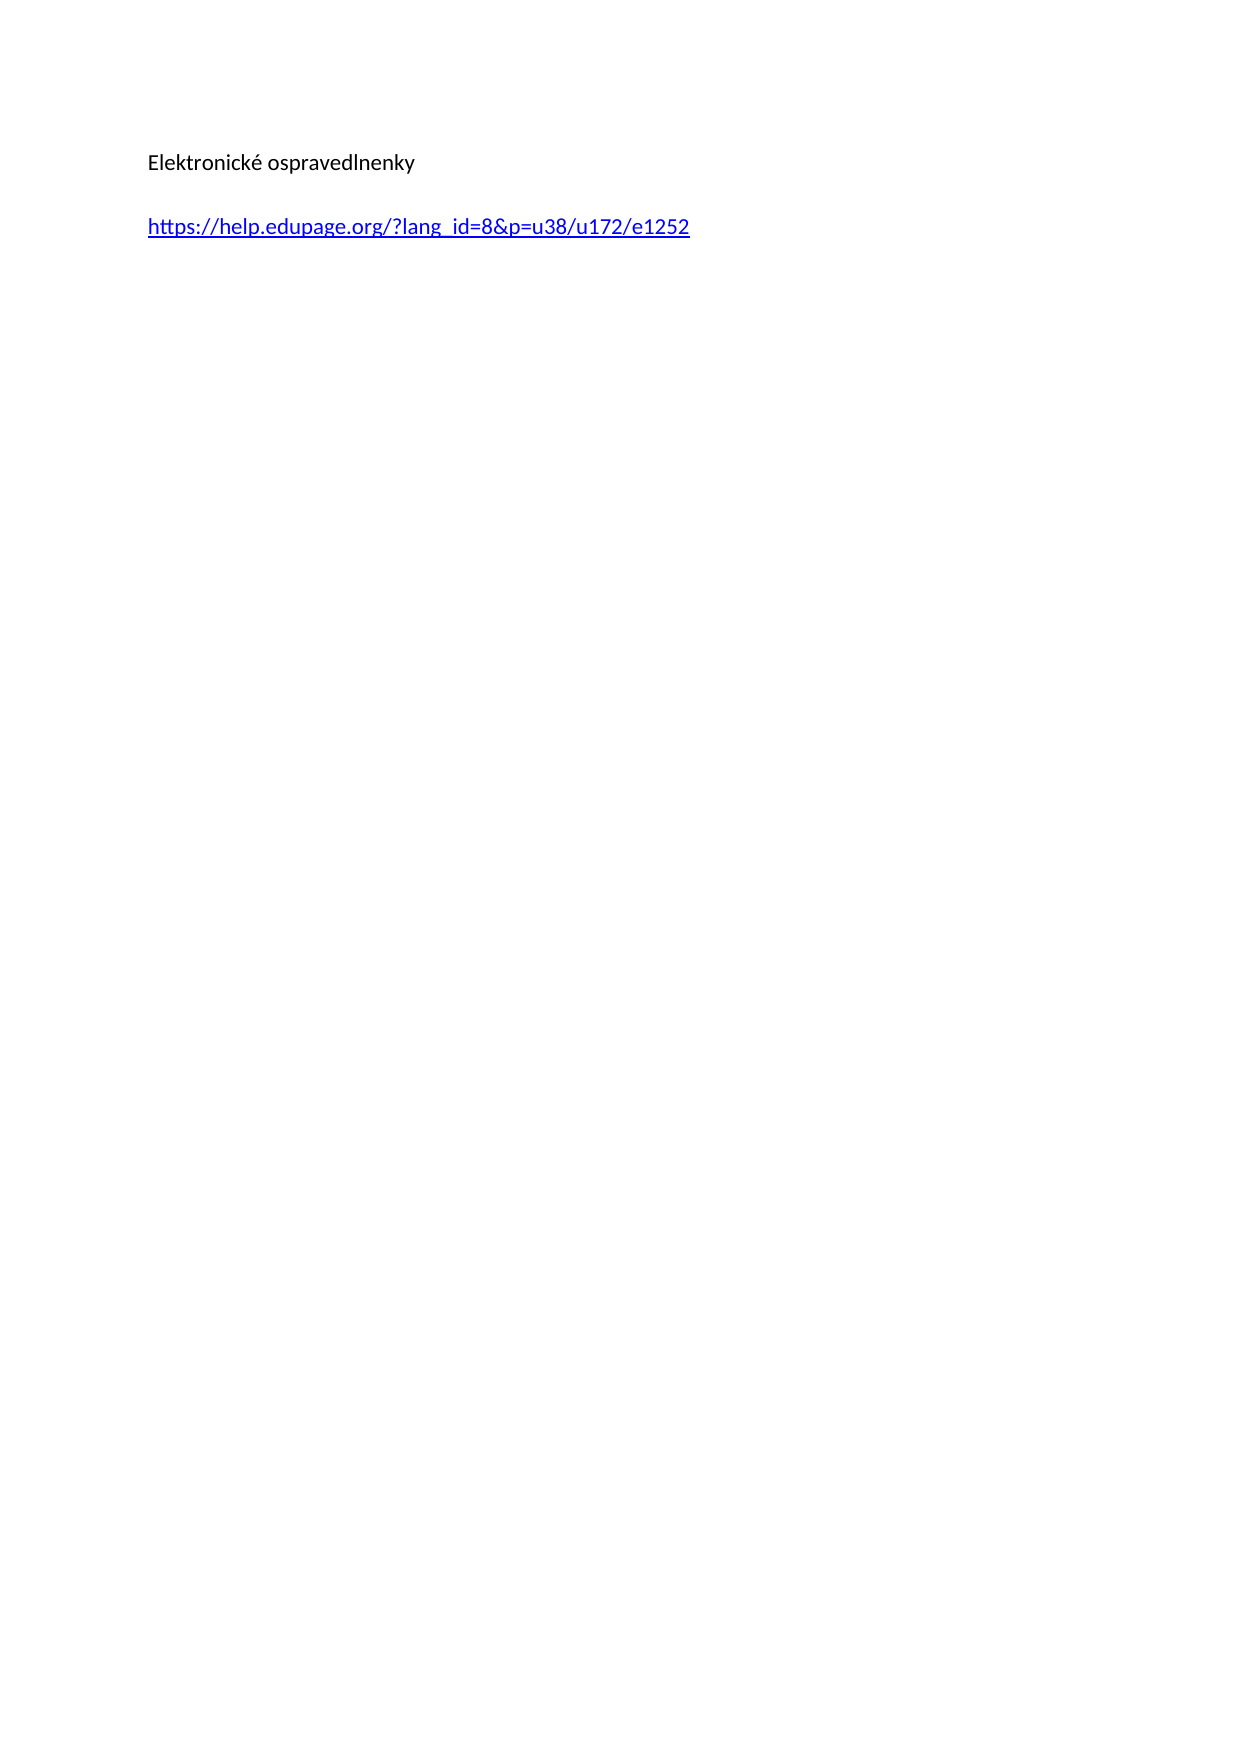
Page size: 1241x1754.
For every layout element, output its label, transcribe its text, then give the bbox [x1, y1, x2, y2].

text Elektronické ospravedlnenky https://help.edupage.org/?lang_id=8&p=u38/u172/e1252 [148, 148, 1093, 240]
